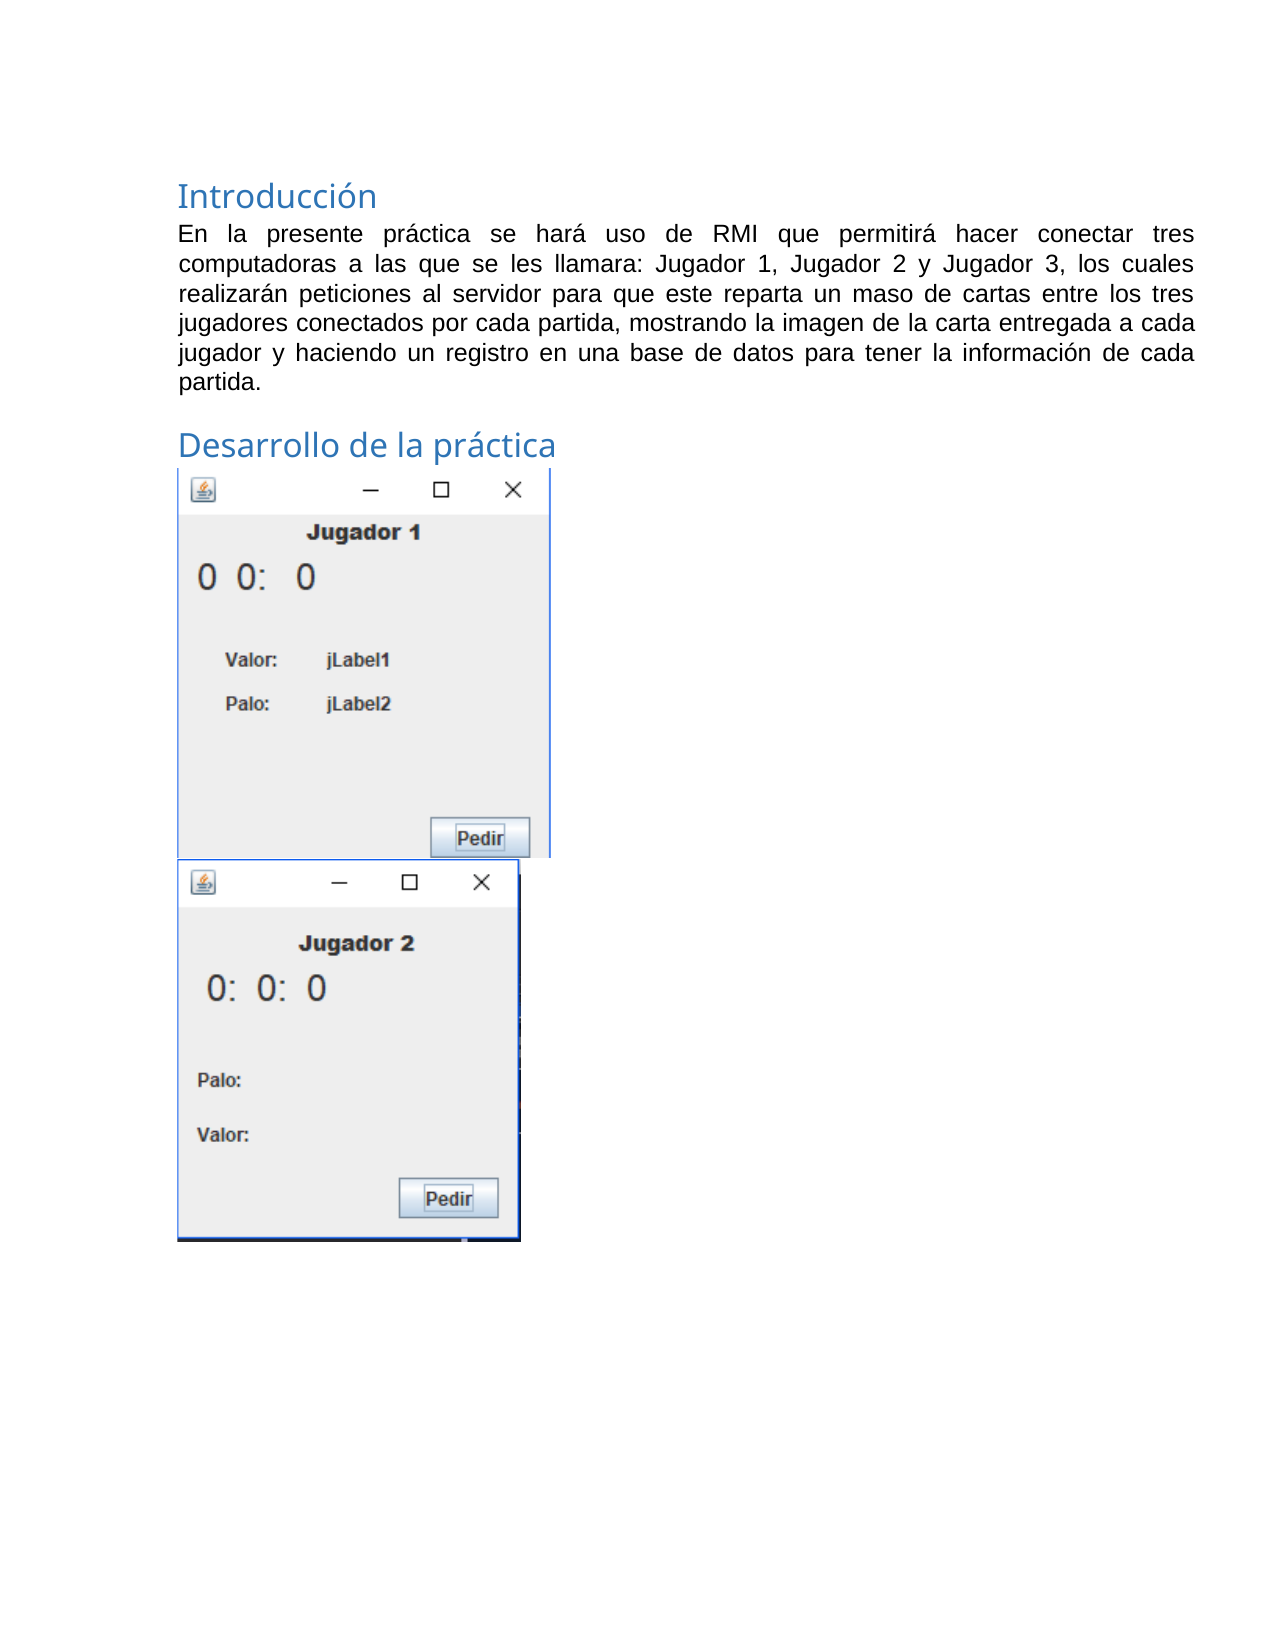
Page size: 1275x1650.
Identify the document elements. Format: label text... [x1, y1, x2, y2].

subtitle Introducción [177, 173, 1197, 218]
picture [177, 468, 551, 858]
picture [177, 859, 521, 1242]
subtitle Desarrollo de la práctica [177, 422, 1197, 467]
text En la presente práctica se hará uso de RMI que permitirá hacer conectar tres computadoras a las que se les llamara: Jugador 1, Jugador 2 y Jugador 3, los cuales realizarán peticiones al servidor para que este reparta un maso de cartas entre los tres jugadores conectados por cada partida, mostrando la imagen de la carta entregada a cada jugador y haciendo un registro en una base de datos para tener la información de cada partida. [177, 219, 1197, 396]
